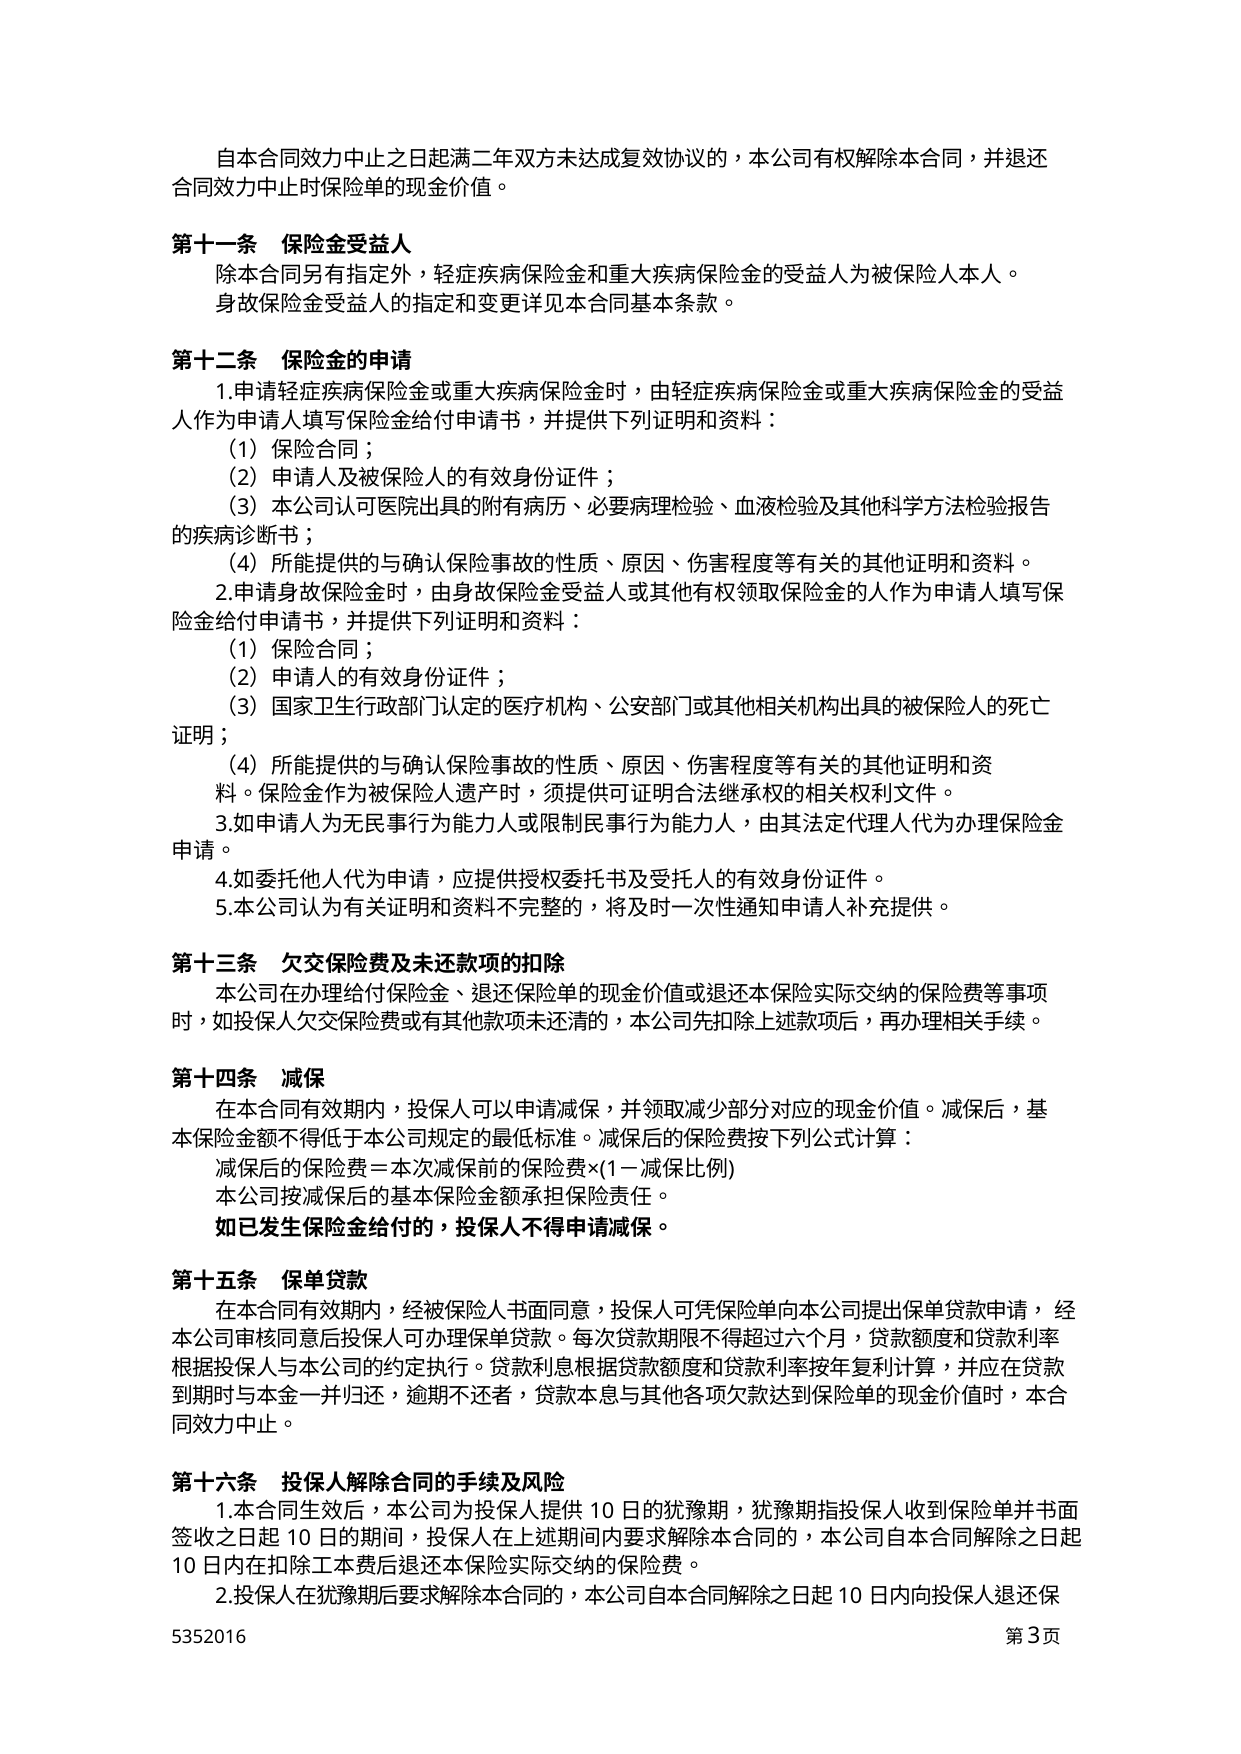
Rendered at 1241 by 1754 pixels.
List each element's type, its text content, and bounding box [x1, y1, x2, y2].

text 10 日内在扣除工本费后退还本保险实际交纳的保险费。 [171, 1551, 1092, 1579]
subtitle 如已发生保险金给付的，投保人不得申请减保。 [215, 1211, 1092, 1241]
text （2）申请人及被保险人的有效身份证件； [215, 463, 1092, 491]
text （1）保险合同； [215, 636, 1092, 663]
text 在本合同有效期内，投保人可以申请减保，并领取减少部分对应的现金价值。减保后，基本保险金额不得低于本公司规定的最低标准。减保后的保险费按下列公式计算： [171, 1094, 1069, 1152]
text 3.如申请人为无民事行为能力人或限制民事行为能力人，由其法定代理人代为办理保险金申请。 [171, 809, 1069, 865]
text 本公司在办理给付保险金、退还保险单的现金价值或退还本保险实际交纳的保险费等事项时，如投保人欠交保险费或有其他款项未还清的，本公司先扣除上述款项后，再办理相关手续。 [171, 979, 1081, 1036]
subtitle 第十六条 投保人解除合同的手续及风险 [171, 1461, 1092, 1497]
text 自本合同效力中止之日起满二年双方未达成复效协议的，本公司有权解除本合同，并退还合同效力中止时保险单的现金价值。 [171, 143, 1069, 202]
text 1.本合同生效后，本公司为投保人提供 10 日的犹豫期，犹豫期指投保人收到保险单并书面 [215, 1497, 1092, 1524]
text （4）所能提供的与确认保险事故的性质、原因、伤害程度等有关的其他证明和资料。保险金作为被保险人遗产时，须提供可证明合法继承权的相关权利文件。 [215, 750, 1036, 808]
text （1）保险合同； [215, 436, 1092, 463]
text （3）本公司认可医院出具的附有病历、必要病理检验、血液检验及其他科学方法检验报告的疾病诊断书； [171, 491, 1069, 549]
text 2.申请身故保险金时，由身故保险金受益人或其他有权领取保险金的人作为申请人填写保险金给付申请书，并提供下列证明和资料： [171, 577, 1069, 636]
text 减保后的保险费＝本次减保前的保险费×(1－减保比例) 本公司按减保后的基本保险金额承担保险责任。 [215, 1154, 751, 1211]
text 除本合同另有指定外，轻症疾病保险金和重大疾病保险金的受益人为被保险人本人。身故保险金受益人的指定和变更详见本合同基本条款。 [215, 259, 1025, 318]
text 4.如委托他人代为申请，应提供授权委托书及受托人的有效身份证件。 [215, 865, 1092, 893]
subtitle 第十四条 减保 [171, 1058, 1092, 1094]
subtitle 第十二条 保险金的申请 [171, 340, 1092, 376]
subtitle 第十一条 保险金受益人 [171, 223, 1092, 259]
subtitle 第十三条 欠交保险费及未还款项的扣除 [171, 943, 1092, 979]
text 第十五条 保单贷款 [171, 1259, 1092, 1296]
text 在本合同有效期内，经被保险人书面同意，投保人可凭保险单向本公司提出保单贷款申请， 经本公司审核同意后投保人可办理保单贷款。每次贷款期限不得超过六个月，贷款额度和贷款利率根据投保人与本公司的约定执行。贷款利息根据贷款额度和贷款利率按年复利计算，并应在贷款到期时与本金一并归还，逾期不还者，贷款本息与其他各项欠款达到保险单的现金价值时，本合同效力中止。 [171, 1296, 1081, 1439]
text 签收之日起 10 日的期间，投保人在上述期间内要求解除本合同的，本公司自本合同解除之日起 [171, 1524, 1092, 1551]
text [171, 1585, 1070, 1608]
text （2）申请人的有效身份证件； [215, 663, 1092, 691]
text 1.申请轻症疾病保险金或重大疾病保险金时，由轻症疾病保险金或重大疾病保险金的受益人作为申请人填写保险金给付申请书，并提供下列证明和资料： [171, 376, 1069, 435]
text （3）国家卫生行政部门认定的医疗机构、公安部门或其他相关机构出具的被保险人的死亡证明； [171, 691, 1070, 750]
text （4）所能提供的与确认保险事故的性质、原因、伤害程度等有关的其他证明和资料。 [215, 549, 1092, 577]
text 5.本公司认为有关证明和资料不完整的，将及时一次性通知申请人补充提供。 [215, 893, 1092, 921]
